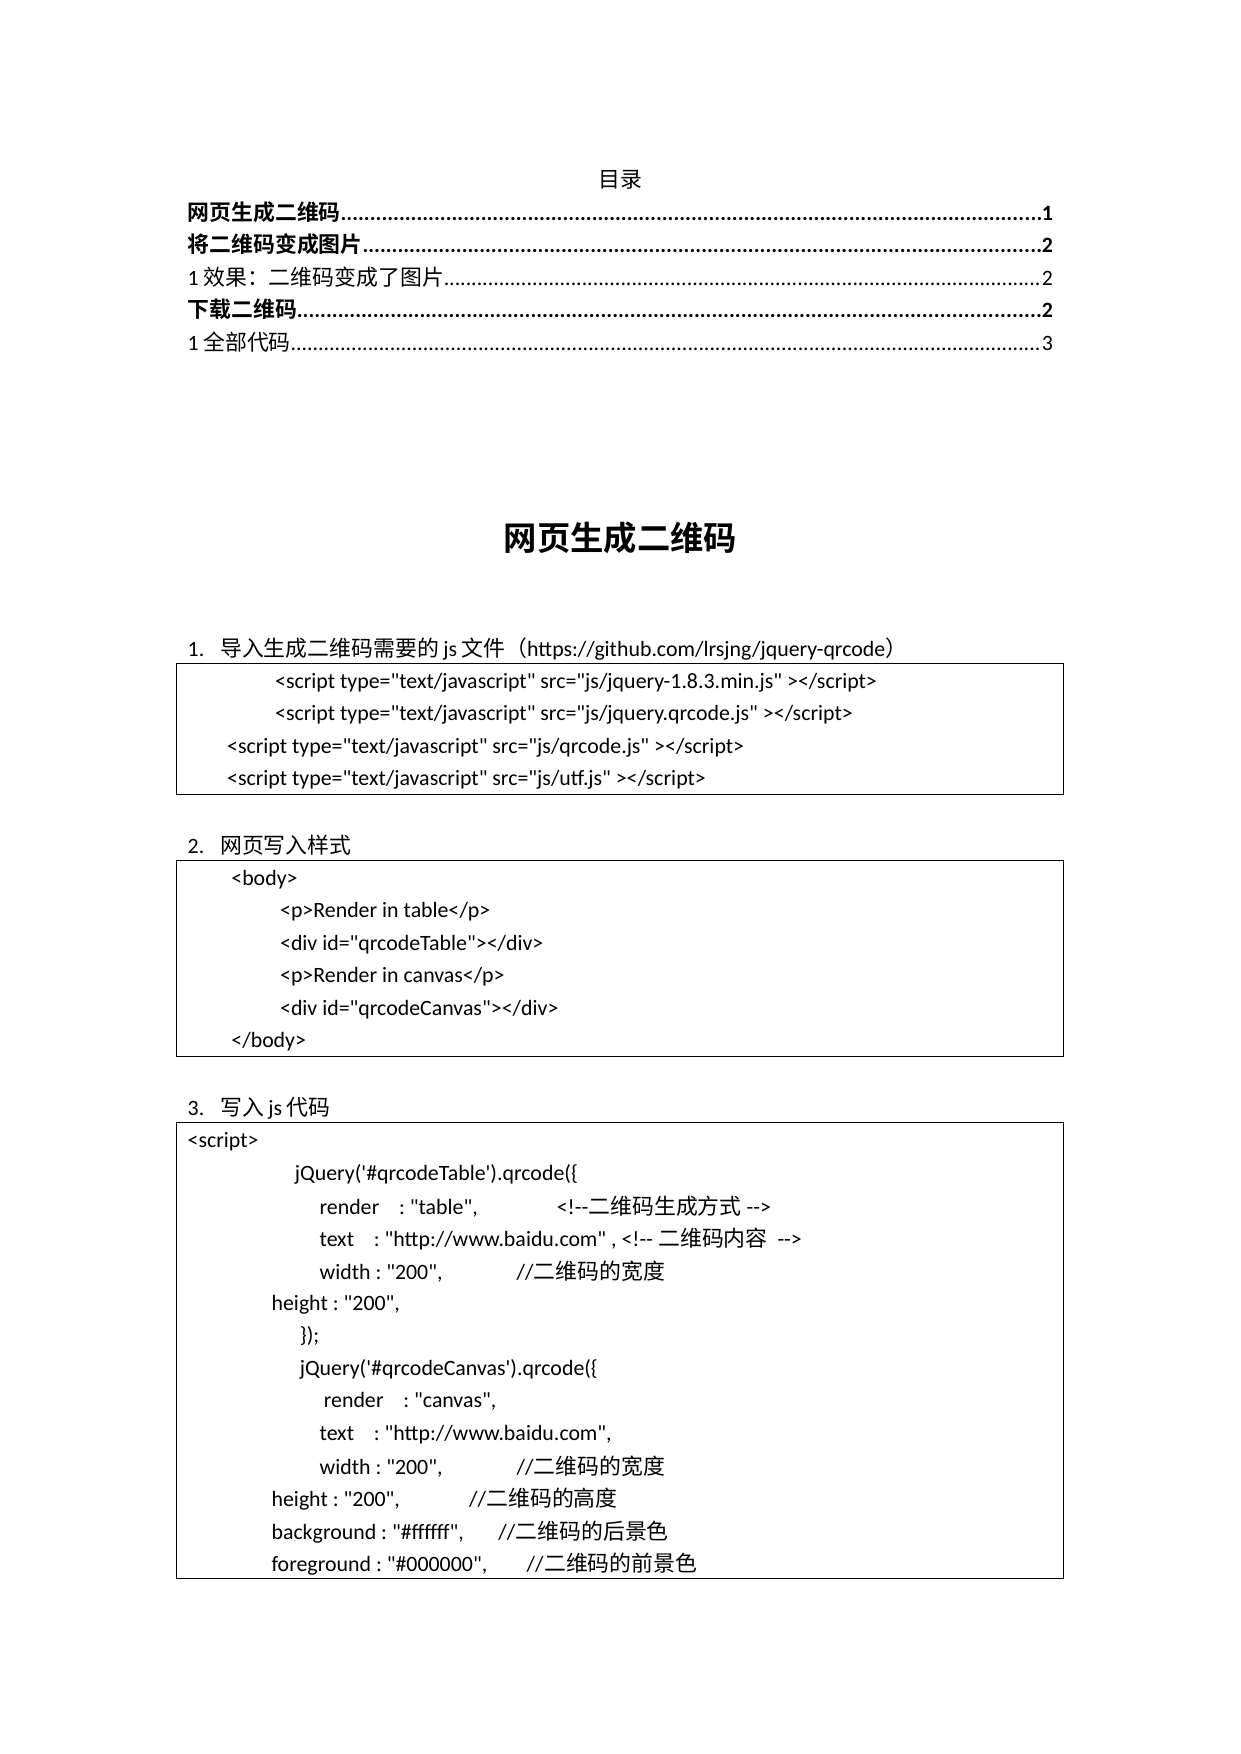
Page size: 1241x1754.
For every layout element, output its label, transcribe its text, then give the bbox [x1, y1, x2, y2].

list 写入js代码 [187, 1090, 1053, 1122]
table_header <body> <p>Render in table</p> <div id="qrcodeTable"></div> <p>Render in canvas</p> <div id="qrcodeCanvas"></div> </body> [177, 861, 1063, 1056]
subtitle 网页生成二维码 [187, 504, 1053, 569]
table_header <script type="text/javascript" src="js/jquery-1.8.3.min.js" ></script> <script type="text/javascript" src="js/jquery.qrcode.js" ></script> <script type="text/javascript" src="js/qrcode.js" ></script> <script type="text/javascript" src="js/utf.js" ></script> [177, 664, 1063, 794]
list 网页写入样式 [187, 828, 1053, 860]
list 导入生成二维码需要的js文件（https://github.com/lrsjng/jquery-qrcode） [187, 631, 1053, 663]
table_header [177, 1123, 1063, 1578]
